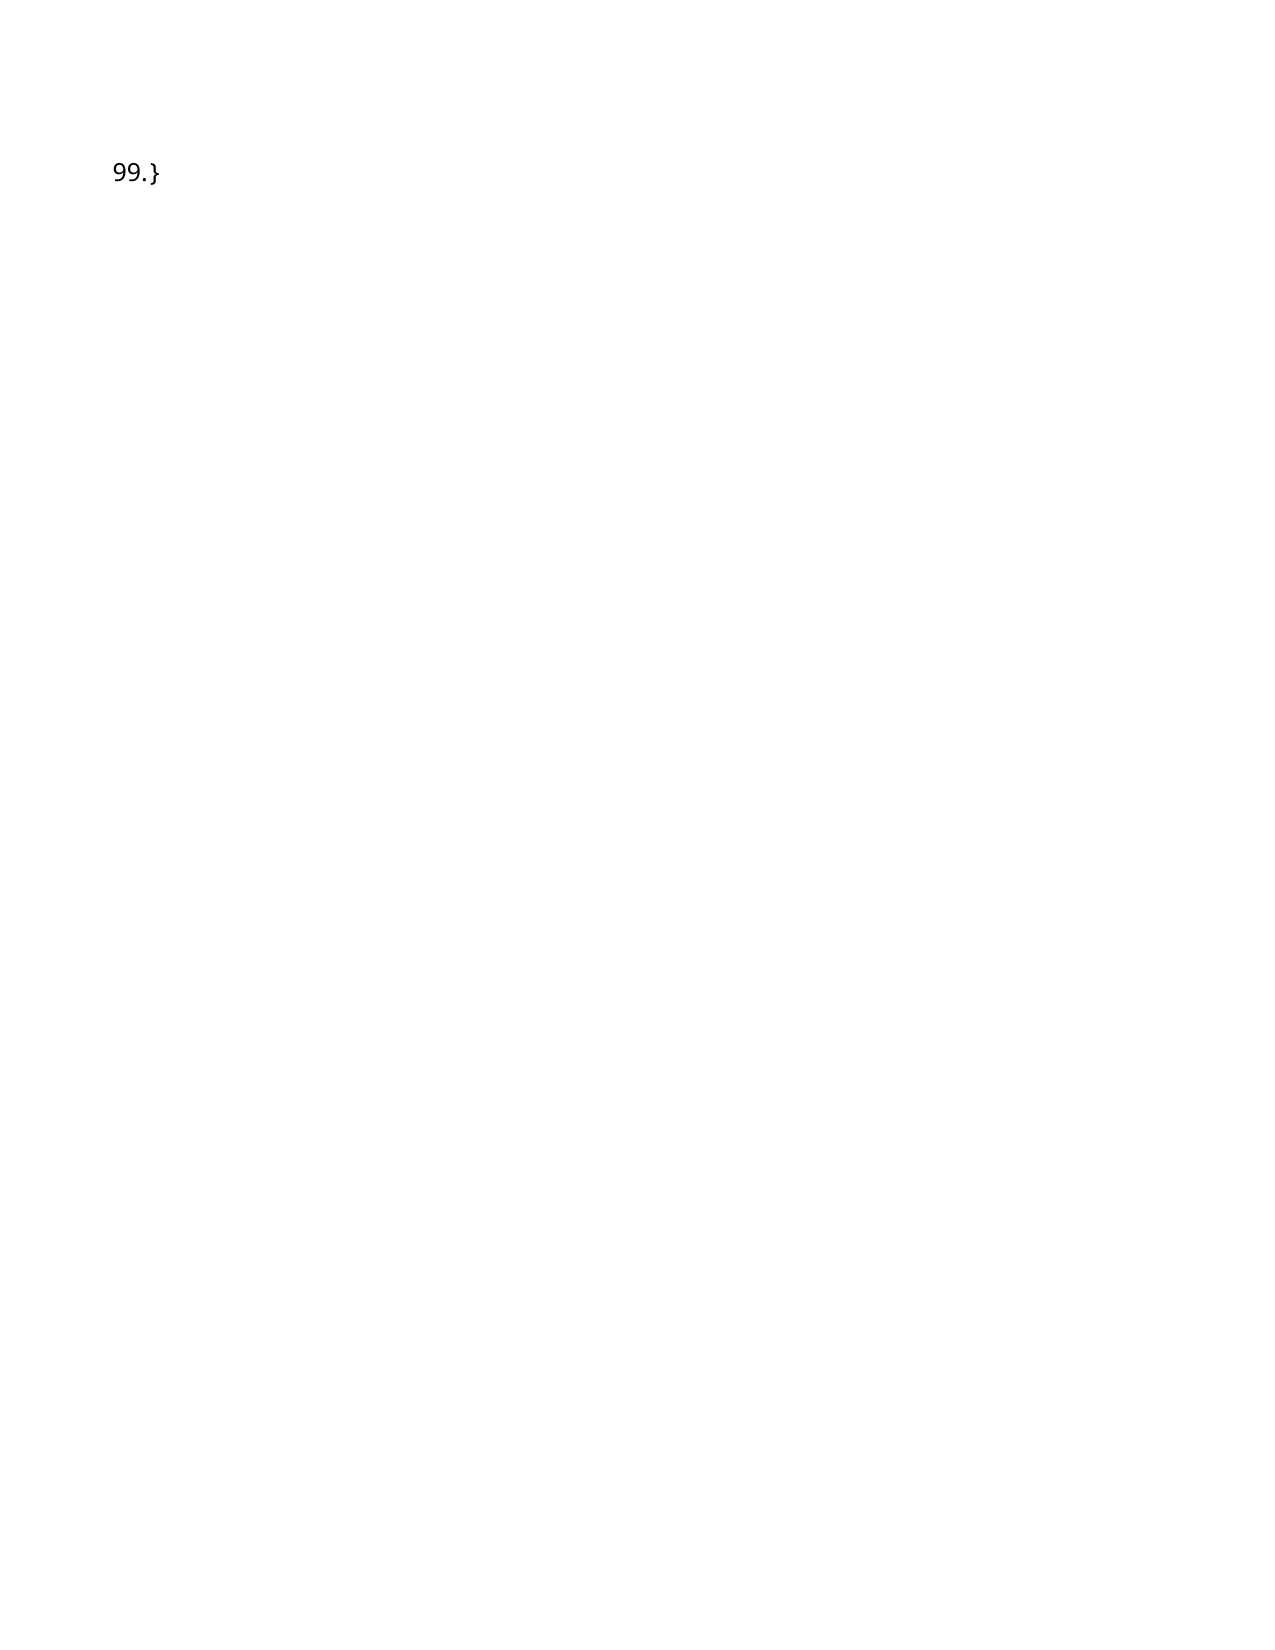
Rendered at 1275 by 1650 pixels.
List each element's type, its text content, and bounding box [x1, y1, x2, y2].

list } [112, 150, 1125, 189]
